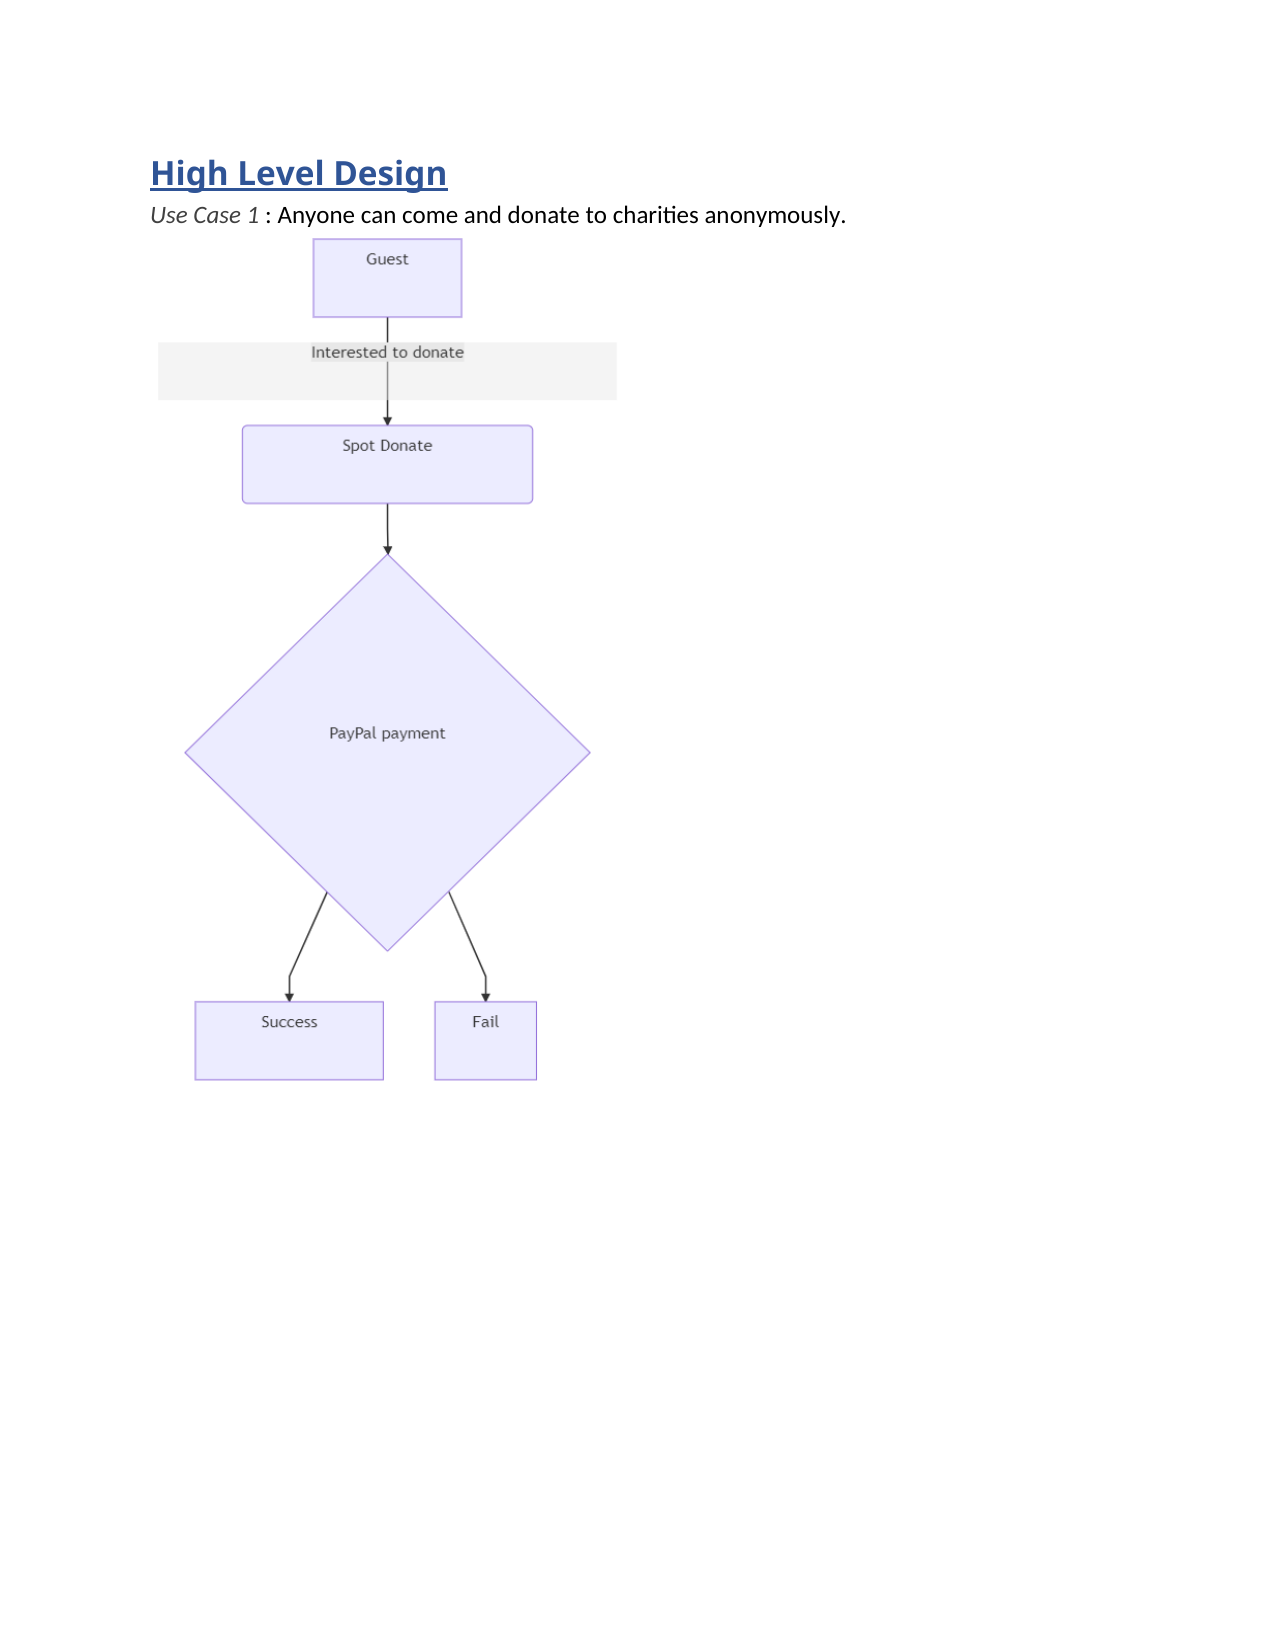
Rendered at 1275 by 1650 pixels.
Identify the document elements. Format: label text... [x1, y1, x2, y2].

picture [150, 231, 625, 1088]
subtitle High Level Design [150, 150, 1125, 195]
